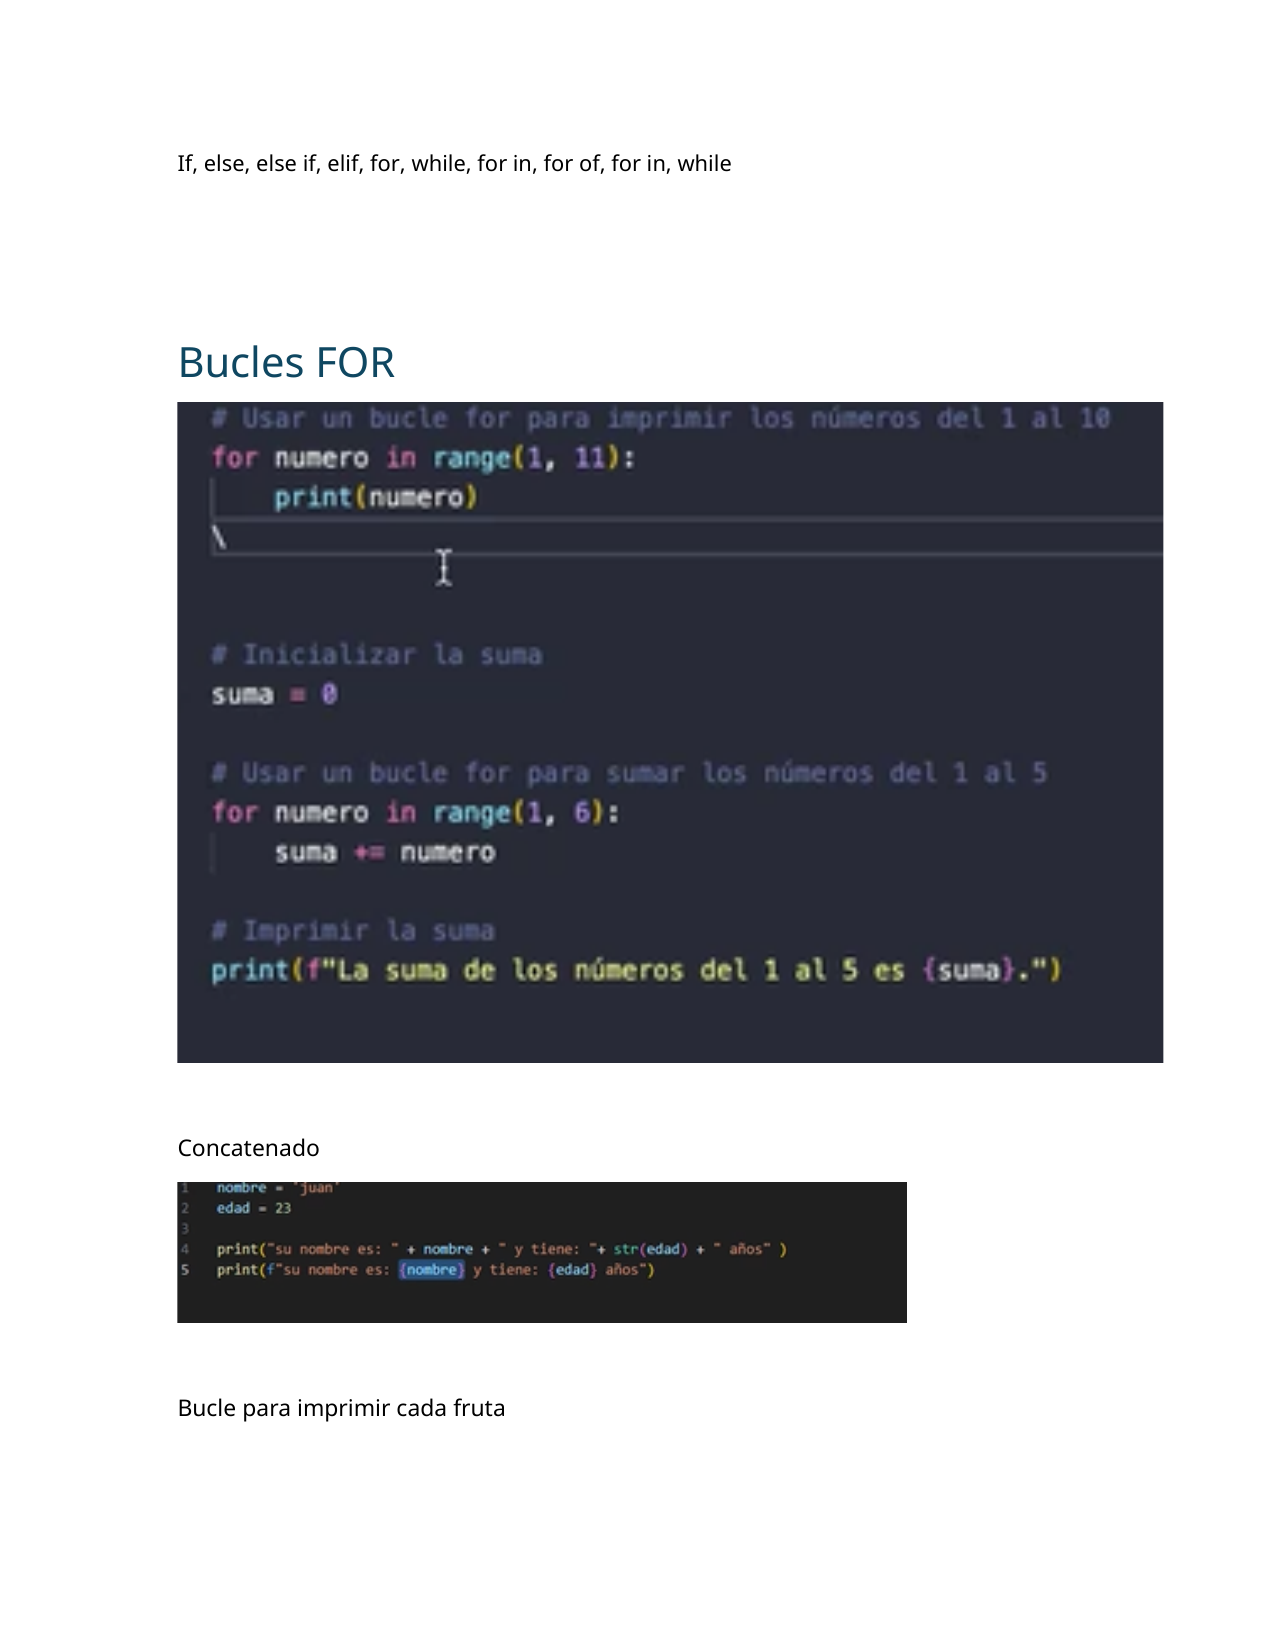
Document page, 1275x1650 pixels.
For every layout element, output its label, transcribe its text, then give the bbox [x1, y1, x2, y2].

text Bucle para imprimir cada fruta [177, 1392, 1098, 1423]
picture [177, 1182, 907, 1323]
picture [177, 402, 1164, 1063]
subtitle Bucles FOR [177, 333, 1098, 389]
text If, else, else if, elif, for, while, for in, for of, for in, while [177, 148, 1098, 177]
text Concatenado [177, 1132, 1098, 1163]
